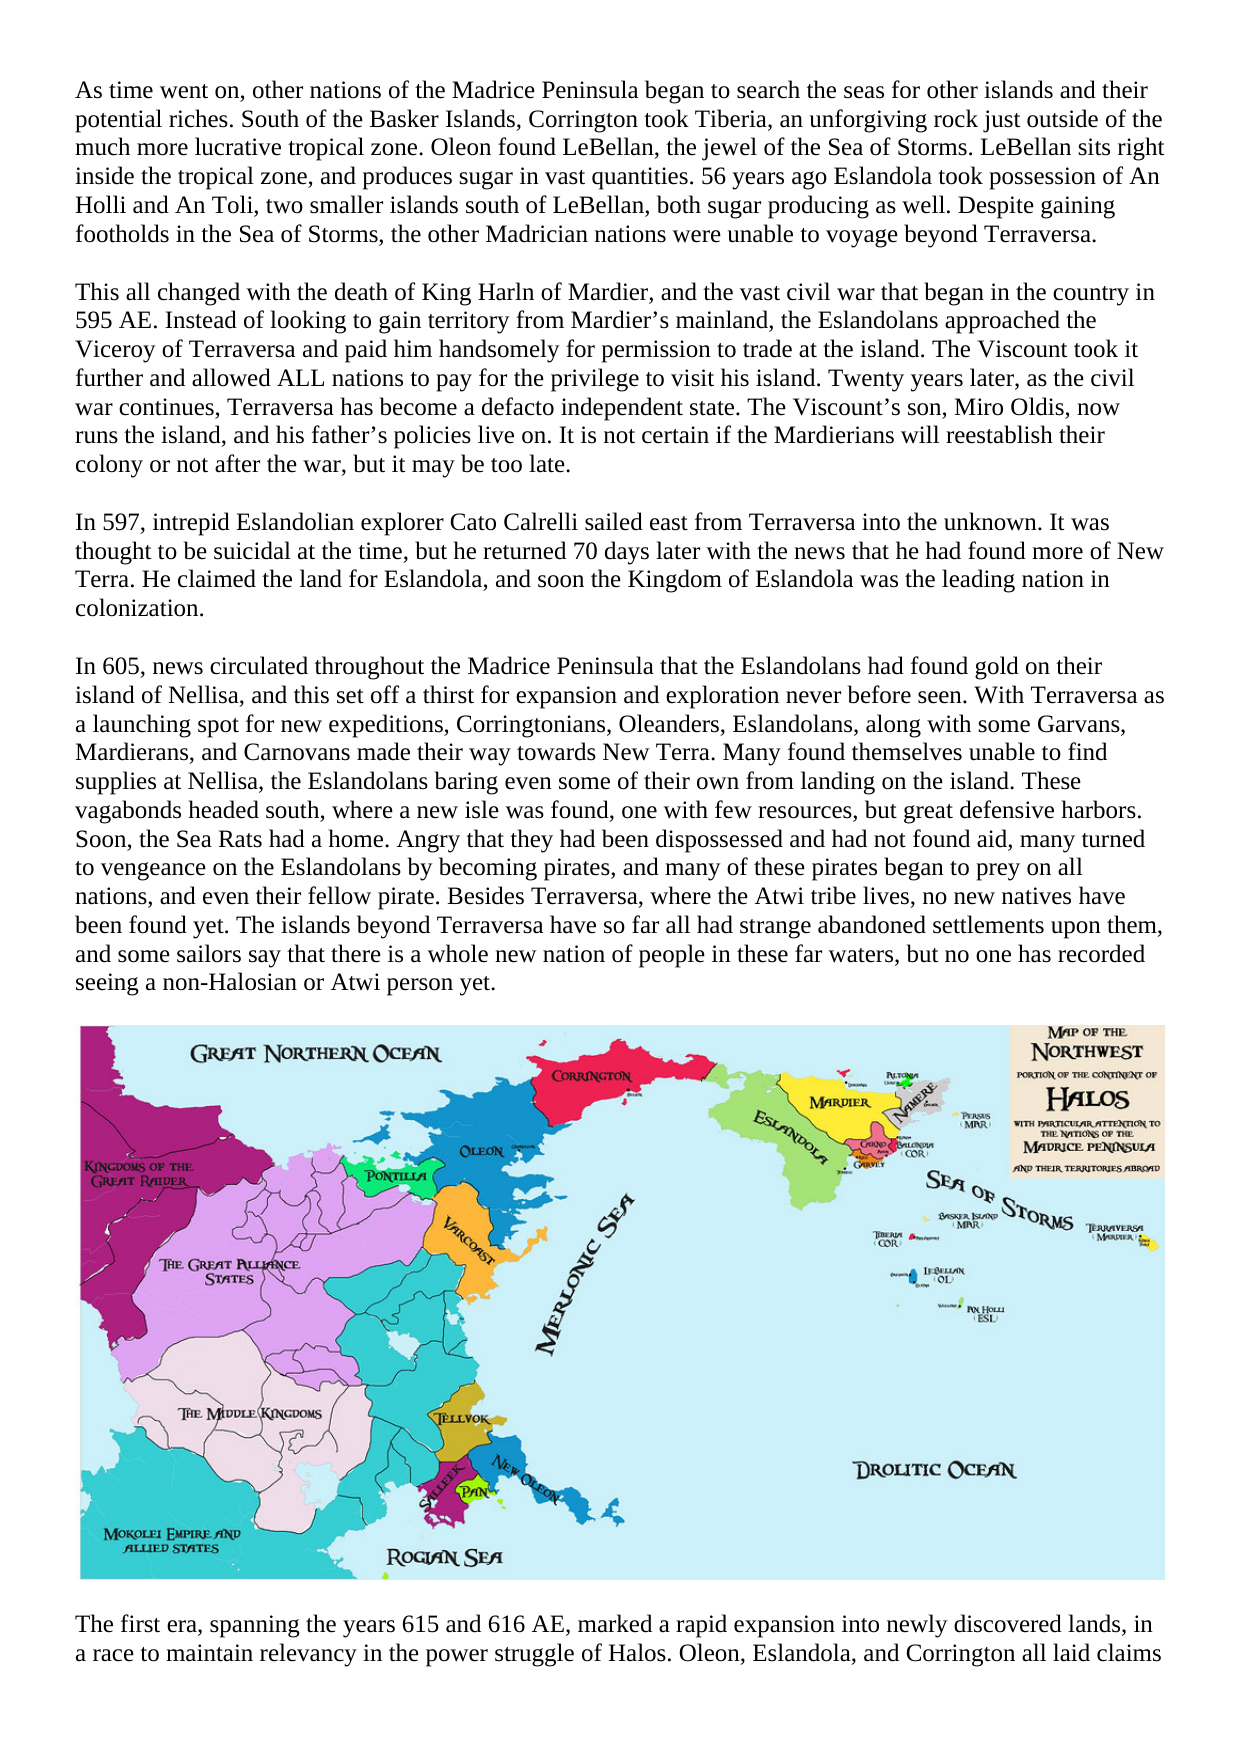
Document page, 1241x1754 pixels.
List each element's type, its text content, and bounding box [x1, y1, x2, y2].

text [75, 1609, 1165, 1667]
text This all changed with the death of King Harln of Mardier, and the vast civil war that began in the country in 595 AE. Instead of looking to gain territory from Mardier’s mainland, the Eslandolans approached the Viceroy of Terraversa and paid him handsomely for permission to trade at the island. The Viscount took it further and allowed ALL nations to pay for the privilege to visit his island. Twenty years later, as the civil war continues, Terraversa has become a defacto independent state. The Viscount’s son, Miro Oldis, now runs the island, and his father’s policies live on. It is not certain if the Mardierians will reestablish their colony or not after the war, but it may be too late. [75, 277, 1165, 478]
picture [75, 1025, 1166, 1580]
text In 605, news circulated throughout the Madrice Peninsula that the Eslandolans had found gold on their island of Nellisa, and this set off a thirst for expansion and exploration never before seen. With Terraversa as a launching spot for new expeditions, Corringtonians, Oleanders, Eslandolans, along with some Garvans, Mardierans, and Carnovans made their way towards New Terra. Many found themselves unable to find supplies at Nellisa, the Eslandolans baring even some of their own from landing on the island. These vagabonds headed south, where a new isle was found, one with few resources, but great defensive harbors. Soon, the Sea Rats had a home. Angry that they had been dispossessed and had not found aid, many turned to vengeance on the Eslandolans by becoming pirates, and many of these pirates began to prey on all nations, and even their fellow pirate. Besides Terraversa, where the Atwi tribe lives, no new natives have been found yet. The islands beyond Terraversa have so far all had strange abandoned settlements upon them, and some sailors say that there is a whole new nation of people in these far waters, but no one has recorded seeing a non-Halosian or Atwi person yet. [75, 651, 1165, 996]
text In 597, intrepid Eslandolian explorer Cato Calrelli sailed east from Terraversa into the unknown. It was thought to be suicidal at the time, but he returned 70 days later with the news that he had found more of New Terra. He claimed the land for Eslandola, and soon the Kingdom of Eslandola was the leading nation in colonization. [75, 507, 1165, 622]
text As time went on, other nations of the Madrice Peninsula began to search the seas for other islands and their potential riches. South of the Basker Islands, Corrington took Tiberia, an unforgiving rock just outside of the much more lucrative tropical zone. Oleon found LeBellan, the jewel of the Sea of Storms. LeBellan sits right inside the tropical zone, and produces sugar in vast quantities. 56 years ago Eslandola took possession of An Holli and An Toli, two smaller islands south of LeBellan, both sugar producing as well. Despite gaining footholds in the Sea of Storms, the other Madrician nations were unable to voyage beyond Terraversa. [75, 75, 1165, 247]
